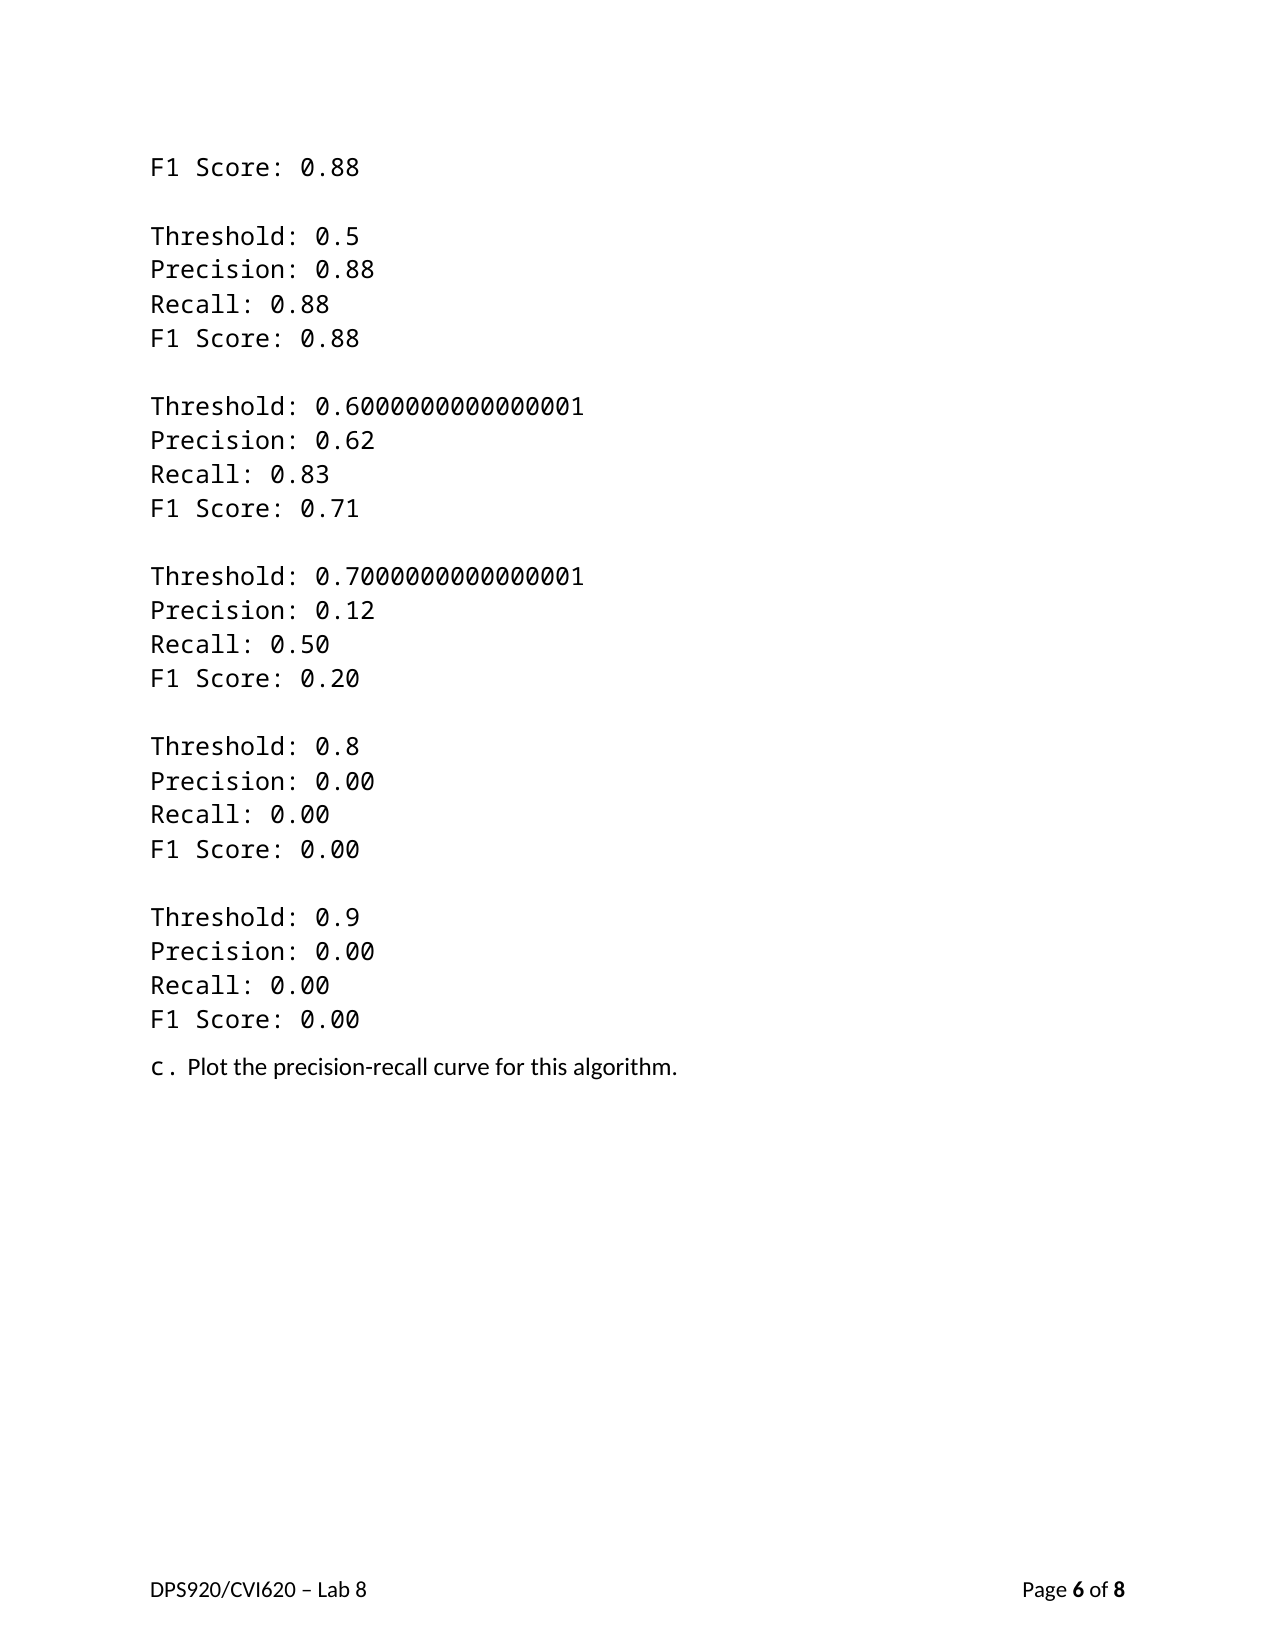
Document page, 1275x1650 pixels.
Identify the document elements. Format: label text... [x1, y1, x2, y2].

text F1 Score: 0.71 [150, 491, 1125, 525]
text Precision: 0.00 [150, 933, 1125, 967]
text Precision: 0.88 [150, 252, 1125, 286]
text Threshold: 0.5 [150, 218, 1125, 252]
text Recall: 0.50 [150, 627, 1125, 661]
text Recall: 0.00 [150, 797, 1125, 831]
text Precision: 0.00 [150, 763, 1125, 797]
text Precision: 0.12 [150, 593, 1125, 627]
text Recall: 0.88 [150, 286, 1125, 320]
text F1 Score: 0.88 [150, 150, 1125, 184]
text Threshold: 0.8 [150, 729, 1125, 763]
text Precision: 0.62 [150, 422, 1125, 457]
text Threshold: 0.7000000000000001 [150, 559, 1125, 593]
text Recall: 0.83 [150, 457, 1125, 491]
text Threshold: 0.9 [150, 899, 1125, 933]
text F1 Score: 0.00 [150, 831, 1125, 865]
text F1 Score: 0.00 [150, 1002, 1125, 1036]
list Plot the precision-recall curve for this algorithm. [150, 1048, 1125, 1082]
text F1 Score: 0.88 [150, 320, 1125, 354]
text Recall: 0.00 [150, 967, 1125, 1002]
text F1 Score: 0.20 [150, 661, 1125, 695]
text Threshold: 0.6000000000000001 [150, 388, 1125, 422]
